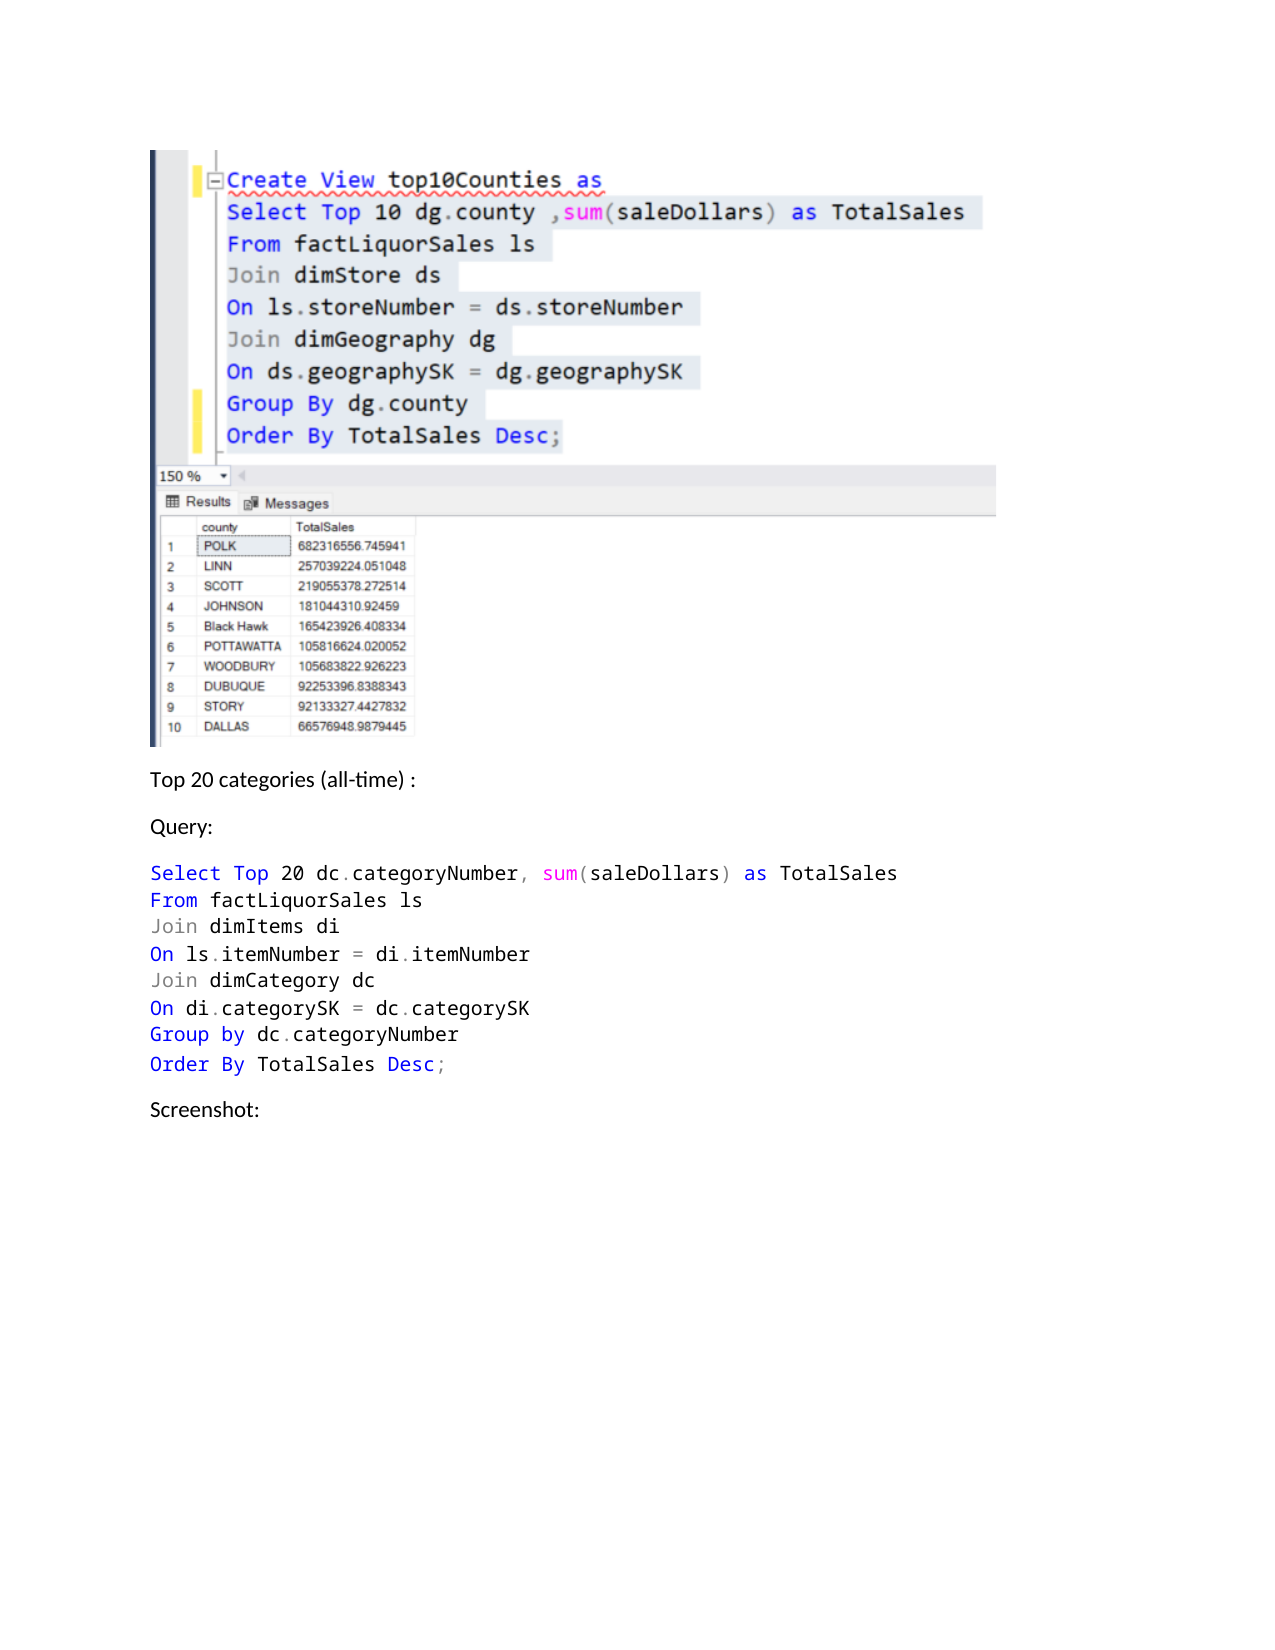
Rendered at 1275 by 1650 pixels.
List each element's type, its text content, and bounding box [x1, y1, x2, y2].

picture [150, 150, 997, 747]
text Query: [150, 812, 1125, 840]
text Screenshot: [150, 1096, 1125, 1123]
text On ls.itemNumber = di.itemNumber [150, 940, 1125, 967]
text Join dimItems di [150, 913, 1125, 940]
text Group by dc.categoryNumber Order By TotalSales Desc; [150, 1021, 1125, 1077]
text Join dimCategory dc [150, 967, 1125, 994]
text Top 20 categories (all-time) : [150, 765, 1125, 793]
text On di.categorySK = dc.categorySK [150, 994, 1125, 1021]
text Select Top 20 dc.categoryNumber, sum(saleDollars) as TotalSales [150, 859, 1125, 886]
text From factLiquorSales ls [150, 886, 1125, 913]
